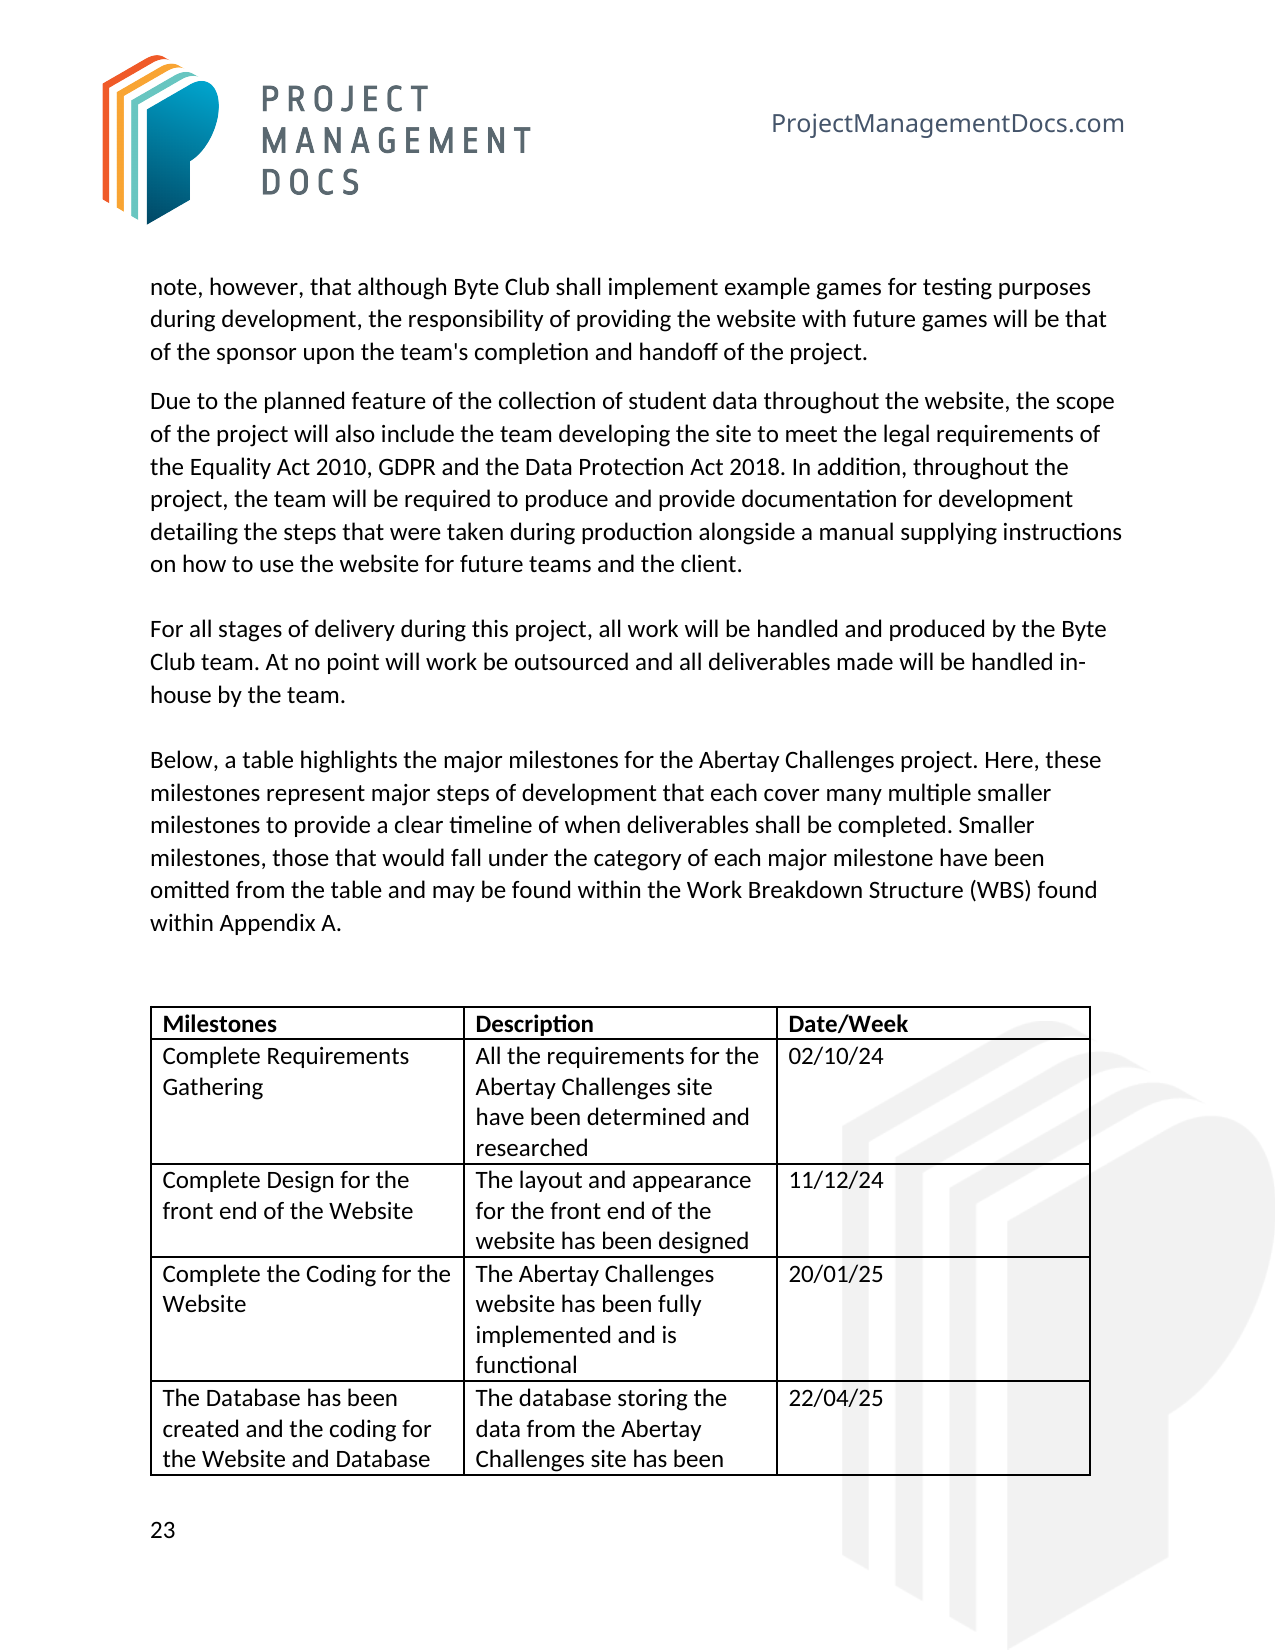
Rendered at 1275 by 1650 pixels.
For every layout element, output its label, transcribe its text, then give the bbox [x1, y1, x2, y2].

picture [102, 55, 531, 225]
table_cell All the requirements for the Abertay Challenges site have been determined and researched [465, 1040, 776, 1162]
table_cell Complete Requirements Gathering [152, 1040, 463, 1162]
table_cell Complete Design for the front end of the Website [152, 1165, 463, 1256]
table_header Milestones [152, 1008, 463, 1038]
table_cell Complete the Coding for the Website [152, 1258, 463, 1380]
picture [842, 1021, 1275, 1650]
text Due to the planned feature of the collection of student data throughout the website, the scope of the project will also include the team developing the site to meet the legal requirements of the Equality Act 2010, GDPR and the Data Protection Act 2018. In addition, throughout the project, the team will be required to produce and provide documentation for development detailing the steps that were taken during production alongside a manual supplying instructions on how to use the website for future teams and the client. For all stages of delivery during this project, all work will be handled and produced by the Byte Club team. At no point will work be outsourced and all deliverables made will be handled in-house by the team. Below, a table highlights the major milestones for the Abertay Challenges project. Here, these milestones represent major steps of development that each cover many multiple smaller milestones to provide a clear timeline of when deliverables shall be completed. Smaller milestones, those that would fall under the category of each major milestone have been omitted from the table and may be found within the Work Breakdown Structure (WBS) found within Appendix A. [150, 385, 1125, 938]
table_cell 02/10/24 [778, 1040, 1089, 1162]
table_header Date/Week [778, 1008, 1089, 1038]
table_cell 11/12/24 [778, 1165, 1089, 1256]
table_header Description [465, 1008, 776, 1038]
table_cell The layout and appearance for the front end of the website has been designed [465, 1165, 776, 1256]
table_cell The Abertay Challenges website has been fully implemented and is functional [465, 1258, 776, 1380]
table_cell 22/04/25 [778, 1382, 1089, 1474]
table_cell 20/01/25 [778, 1258, 1089, 1380]
table_cell The Database has been created and the coding for the Website and Database to work together has been completed [152, 1382, 463, 1474]
